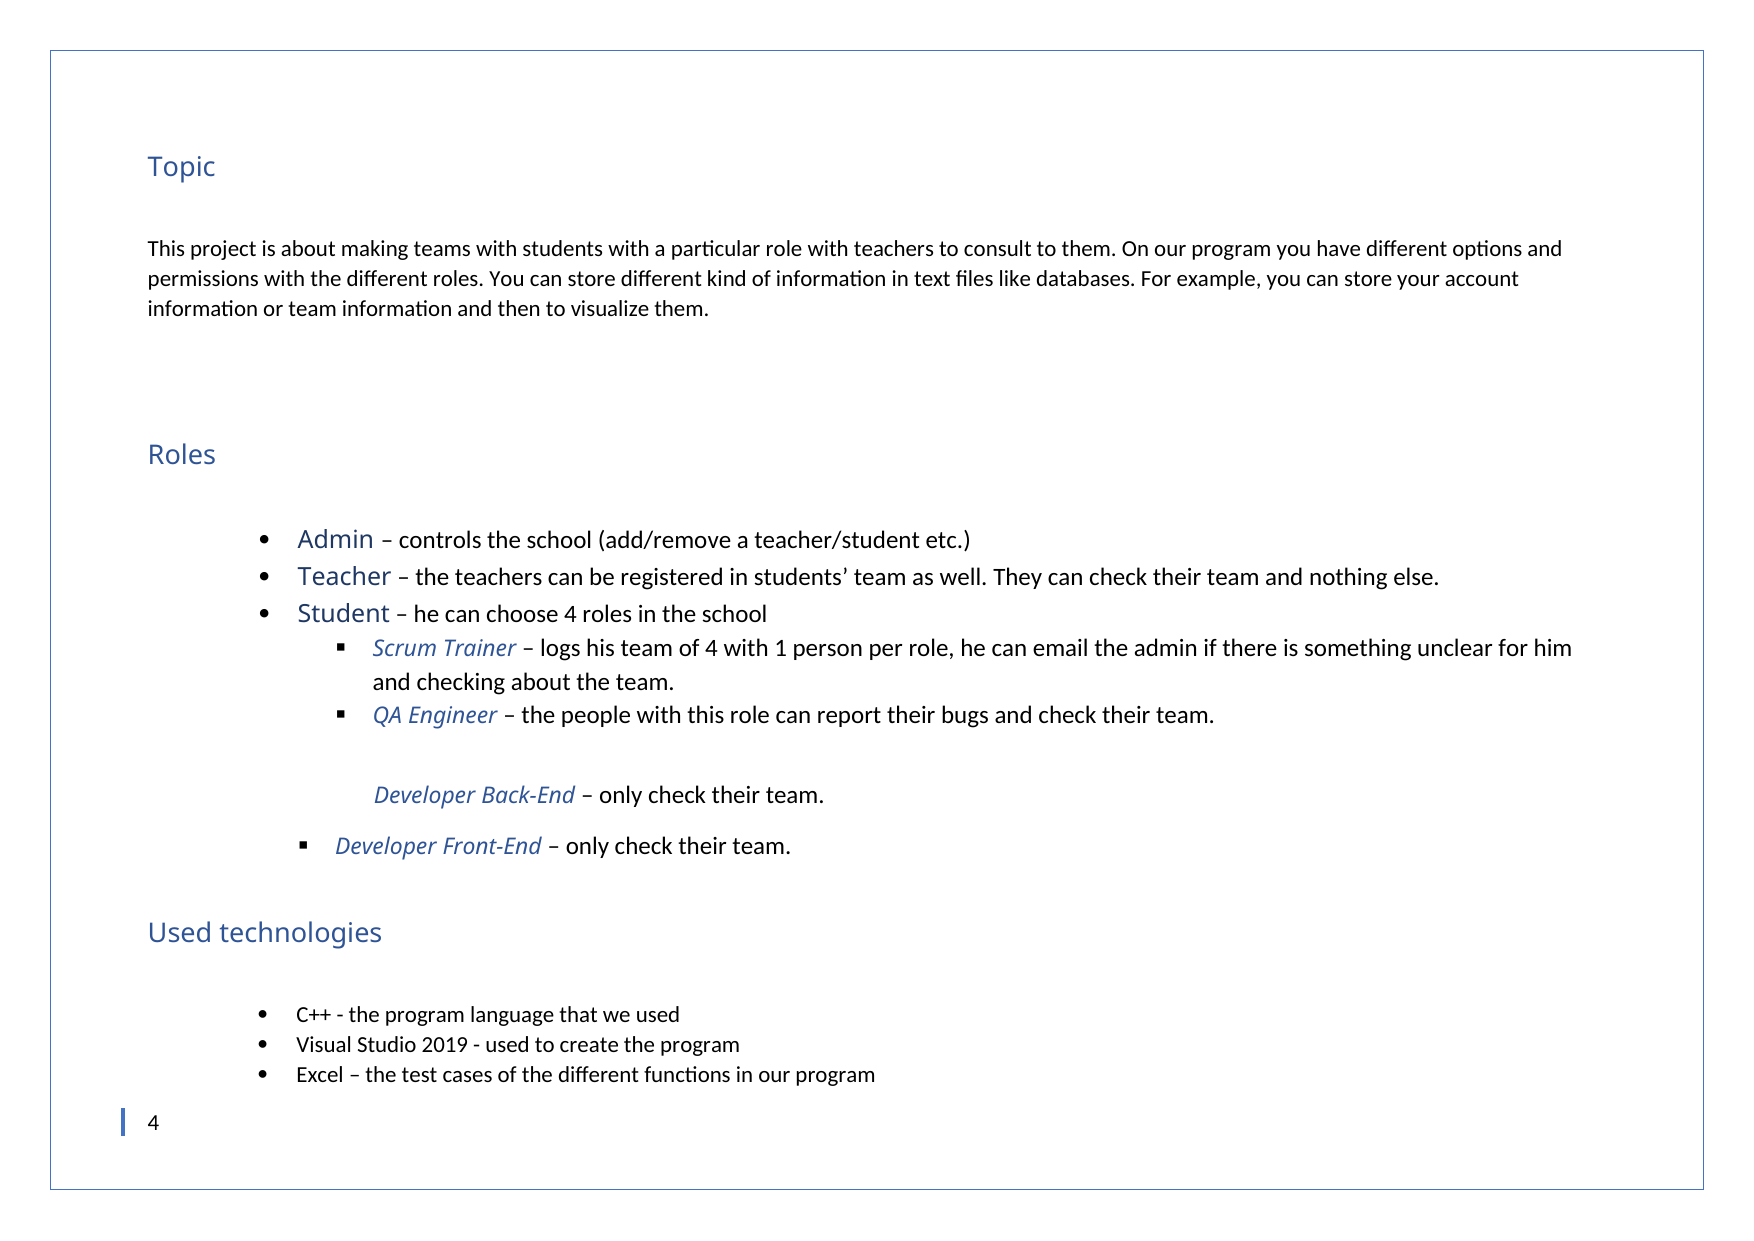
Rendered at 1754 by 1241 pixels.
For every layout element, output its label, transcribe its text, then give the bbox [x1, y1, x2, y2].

subtitle Roles [147, 435, 1606, 472]
list QA Engineer – the people with this role can report their bugs and check their team. [335, 699, 1606, 730]
list Visual Studio 2019 - used to create the program [259, 1030, 1606, 1058]
list C++ - the program language that we used [259, 1000, 1606, 1028]
subtitle Topic [147, 147, 1606, 184]
list Teacher – the teachers can be registered in students’ team as well. They can check their team and nothing else. [260, 559, 1606, 593]
list Admin – controls the school (add/remove a teacher/student etc.) [260, 522, 1606, 556]
list Developer Front-End – only check their team. [297, 830, 1606, 861]
subtitle Used technologies [147, 913, 1606, 950]
text This project is about making teams with students with a particular role with teachers to consult to them. On our program you have different options and permissions with the different roles. You can store different kind of information in text files like databases. For example, you can store your account information or team information and then to visualize them. [147, 234, 1606, 323]
text Developer Back-End – only check their team. [147, 779, 1606, 811]
list Excel – the test cases of the different functions in our program [259, 1060, 1606, 1088]
list Student – he can choose 4 roles in the school [260, 595, 1606, 629]
list Scrum Trainer – logs his team of 4 with 1 person per role, he can email the admin if there is something unclear for him and checking about the team. [335, 632, 1606, 696]
